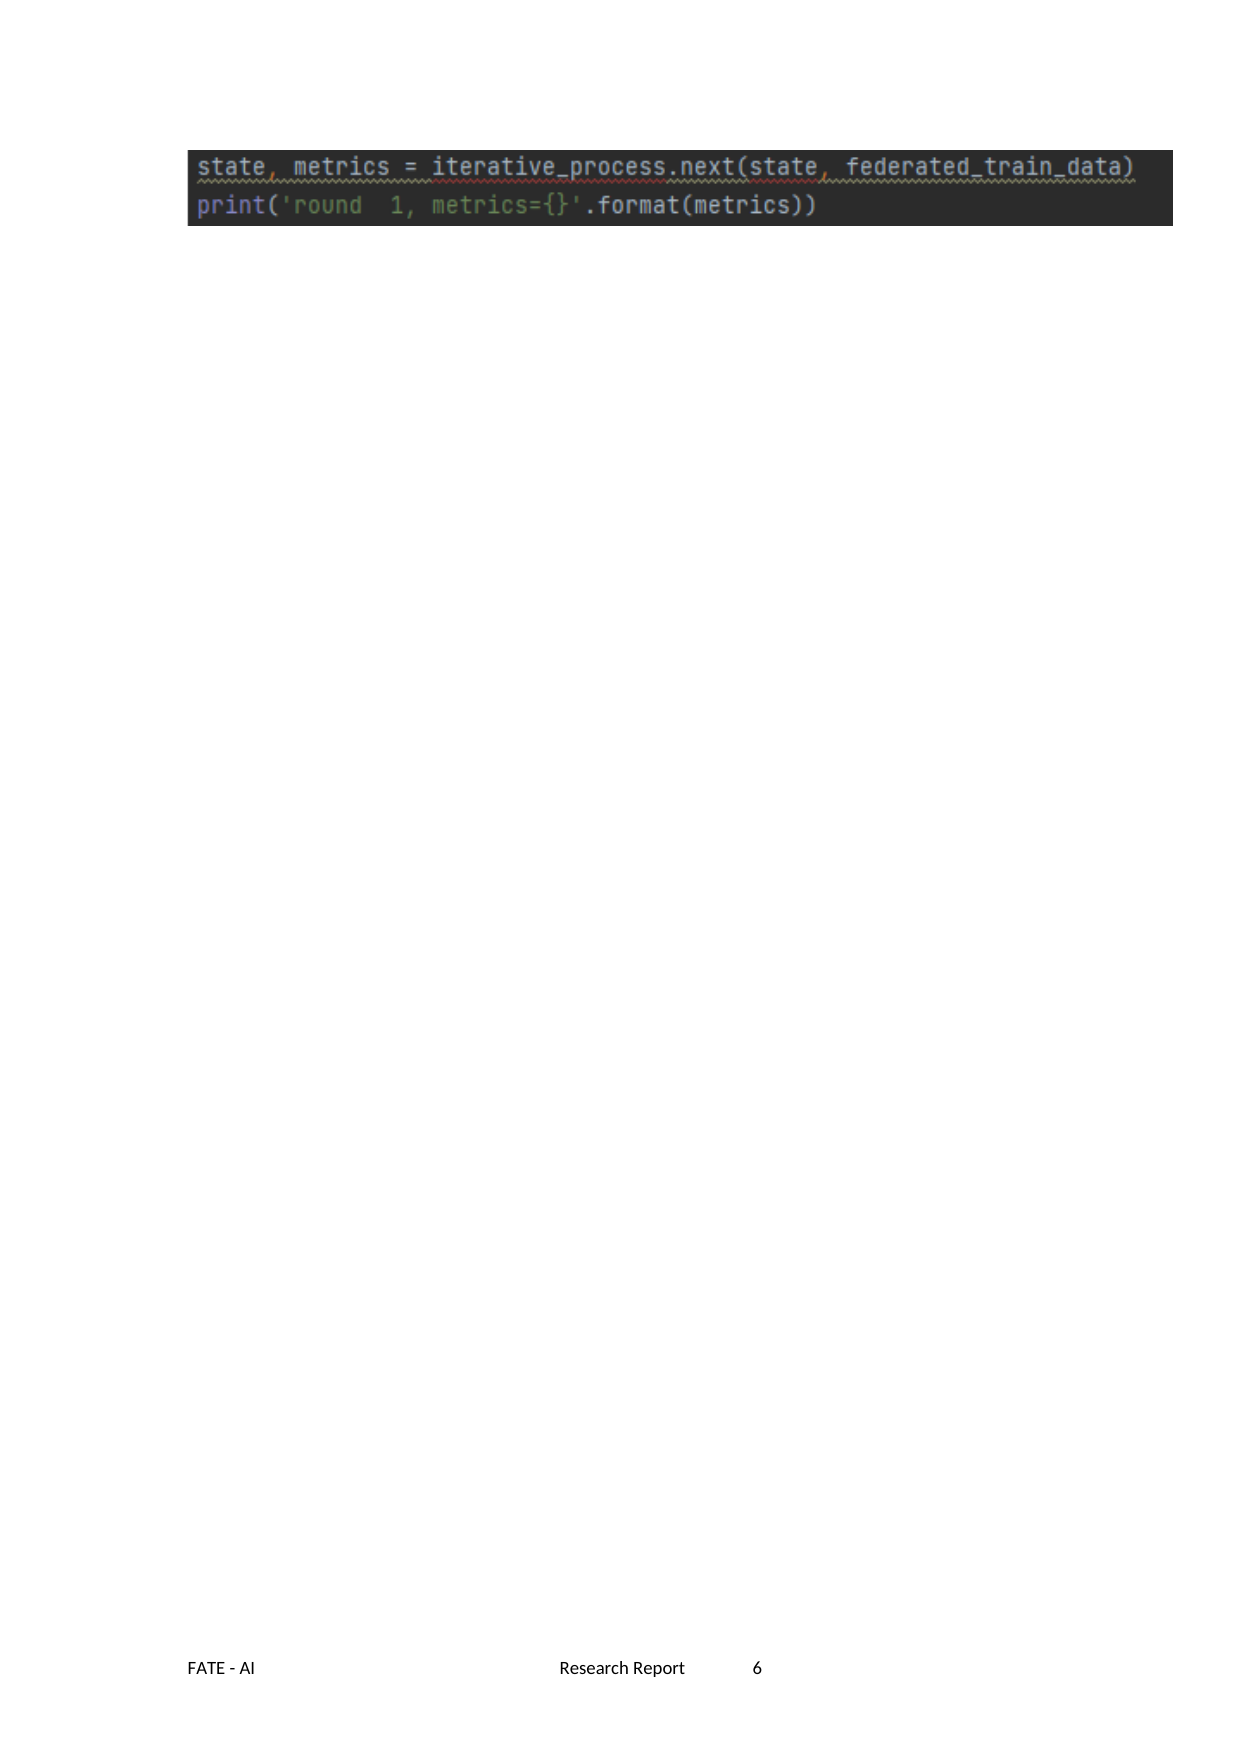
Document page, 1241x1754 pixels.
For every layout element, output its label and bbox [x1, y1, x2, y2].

picture [187, 150, 1173, 226]
